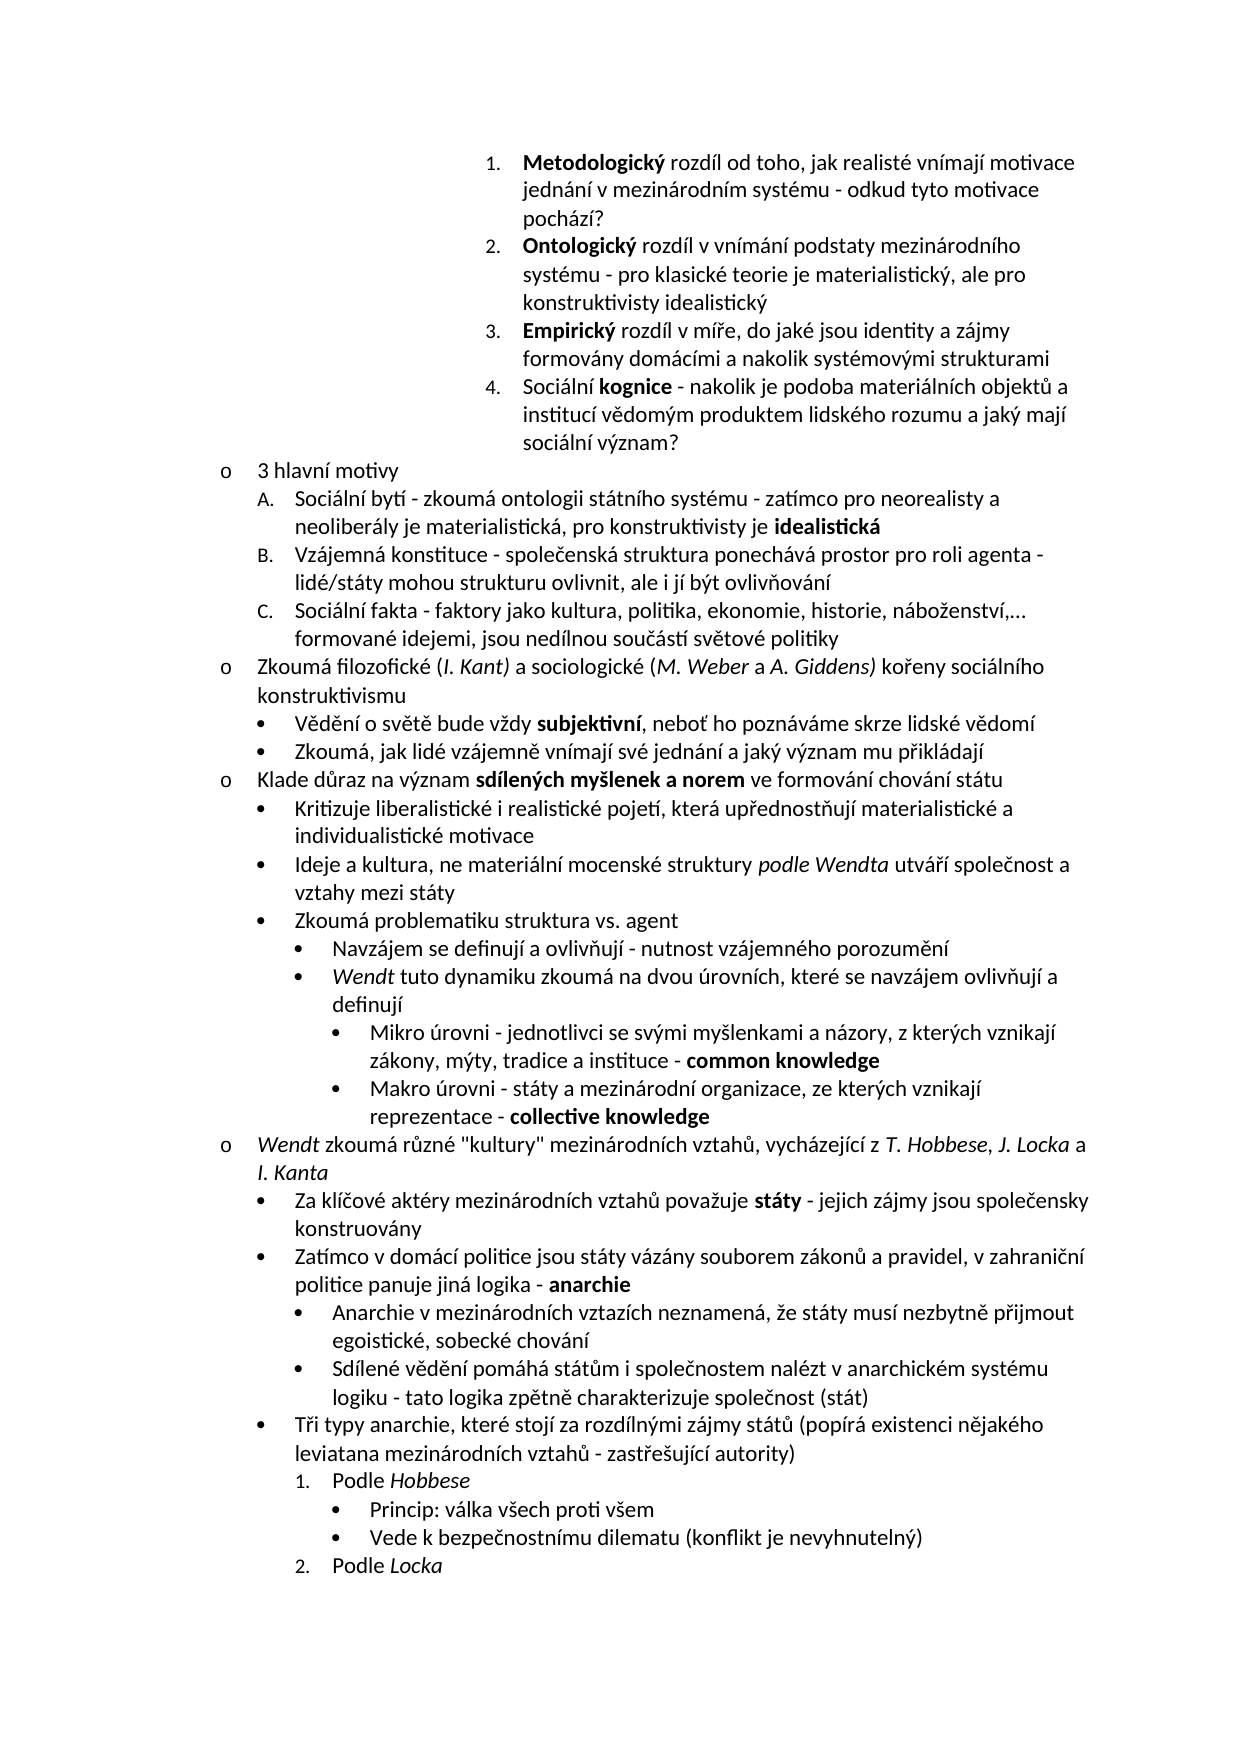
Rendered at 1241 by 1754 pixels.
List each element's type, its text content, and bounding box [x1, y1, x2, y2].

list Podle Locka [294, 1551, 1093, 1579]
list Vzájemná konstituce - společenská struktura ponechává prostor pro roli agenta - lidé/státy mohou strukturu ovlivnit, ale i jí být ovlivňování [257, 540, 1093, 596]
list Vede k bezpečnostnímu dilematu (konflikt je nevyhnutelný) [332, 1523, 1093, 1551]
list Empirický rozdíl v míře, do jaké jsou identity a zájmy formovány domácími a nakolik systémovými strukturami [485, 316, 1093, 372]
list Klade důraz na význam sdílených myšlenek a norem ve formování chování státu [219, 765, 1093, 794]
list Anarchie v mezinárodních vztazích neznamená, že státy musí nezbytně přijmout egoistické, sobecké chování [294, 1298, 1093, 1354]
list Sociální bytí - zkoumá ontologii státního systému - zatímco pro neorealisty a neoliberály je materialistická, pro konstruktivisty je idealistická [257, 484, 1093, 540]
list Za klíčové aktéry mezinárodních vztahů považuje státy - jejich zájmy jsou společensky konstruovány [257, 1186, 1093, 1242]
list Navzájem se definují a ovlivňují - nutnost vzájemného porozumění [294, 934, 1093, 962]
list Sociální kognice - nakolik je podoba materiálních objektů a institucí vědomým produktem lidského rozumu a jaký mají sociální význam? [485, 372, 1093, 456]
list Zkoumá filozofické (I. Kant) a sociologické (M. Weber a A. Giddens) kořeny sociálního konstruktivismu [219, 652, 1093, 709]
list Tři typy anarchie, které stojí za rozdílnými zájmy států (popírá existenci nějakého leviatana mezinárodních vztahů - zastřešující autority) [257, 1411, 1093, 1467]
list Zkoumá, jak lidé vzájemně vnímají své jednání a jaký význam mu přikládají [257, 737, 1093, 765]
list 3 hlavní motivy [219, 456, 1093, 484]
list Ideje a kultura, ne materiální mocenské struktury podle Wendta utváří společnost a vztahy mezi státy [257, 850, 1093, 906]
list Wendt tuto dynamiku zkoumá na dvou úrovních, které se navzájem ovlivňují a definují [294, 962, 1093, 1018]
list Princip: válka všech proti všem [332, 1495, 1093, 1523]
list Podle Hobbese [294, 1467, 1093, 1495]
list Sociální fakta - faktory jako kultura, politika, ekonomie, historie, náboženství,… formované idejemi, jsou nedílnou součástí světové politiky [257, 596, 1093, 652]
list Metodologický rozdíl od toho, jak realisté vnímají motivace jednání v mezinárodním systému - odkud tyto motivace pochází? [485, 148, 1093, 232]
list Sdílené vědění pomáhá státům i společnostem nalézt v anarchickém systému logiku - tato logika zpětně charakterizuje společnost (stát) [294, 1354, 1093, 1411]
list Kritizuje liberalistické i realistické pojetí, která upřednostňují materialistické a individualistické motivace [257, 794, 1093, 850]
list Makro úrovni - státy a mezinárodní organizace, ze kterých vznikají reprezentace - collective knowledge [332, 1074, 1093, 1130]
list Mikro úrovni - jednotlivci se svými myšlenkami a názory, z kterých vznikají zákony, mýty, tradice a instituce - common knowledge [332, 1018, 1093, 1074]
list Vědění o světě bude vždy subjektivní, neboť ho poznáváme skrze lidské vědomí [257, 709, 1093, 737]
list Wendt zkoumá různé "kultury" mezinárodních vztahů, vycházející z T. Hobbese, J. Locka a I. Kanta [219, 1130, 1093, 1186]
list Zatímco v domácí politice jsou státy vázány souborem zákonů a pravidel, v zahraniční politice panuje jiná logika - anarchie [257, 1242, 1093, 1298]
list Ontologický rozdíl v vnímání podstaty mezinárodního systému - pro klasické teorie je materialistický, ale pro konstruktivisty idealistický [485, 232, 1093, 316]
list Zkoumá problematiku struktura vs. agent [257, 906, 1093, 934]
